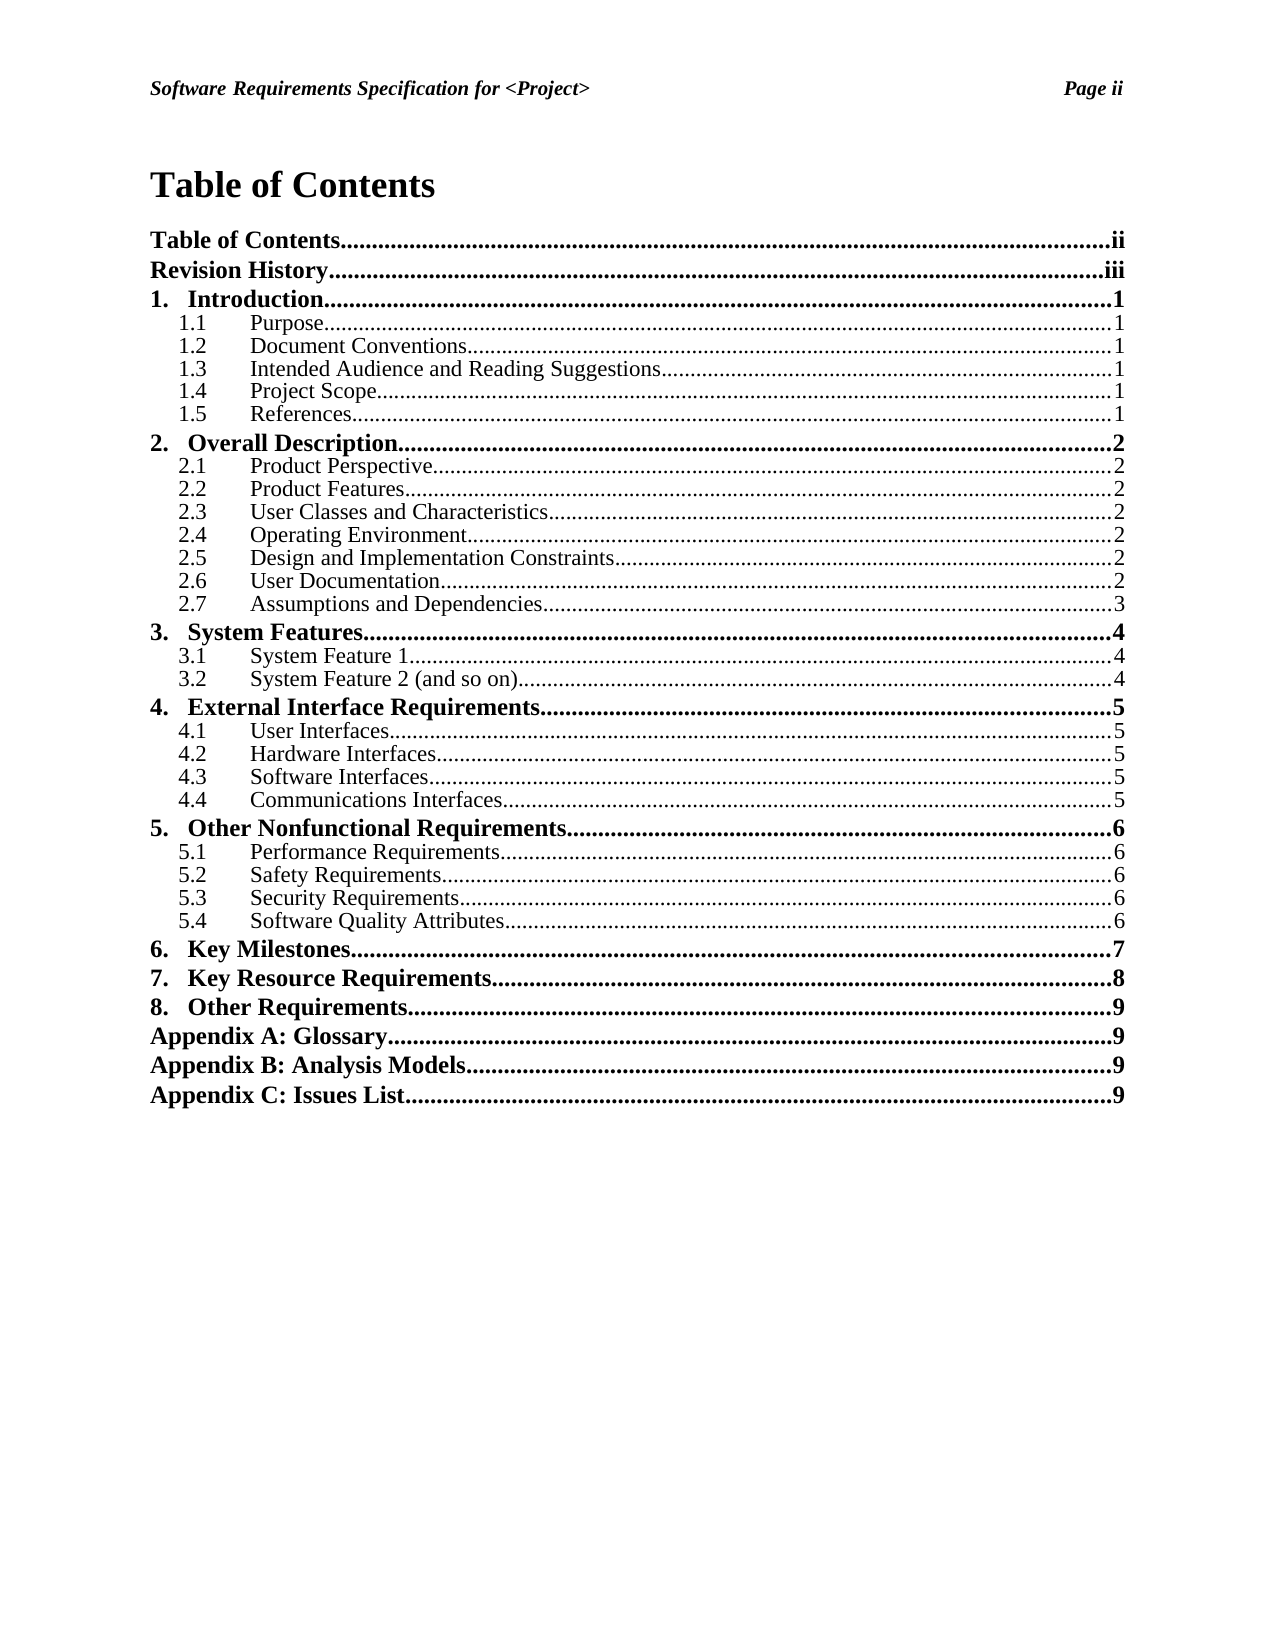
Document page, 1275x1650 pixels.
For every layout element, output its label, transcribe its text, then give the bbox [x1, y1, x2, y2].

text 1. Introduction 1 [150, 289, 1125, 312]
text 2.1 Product Perspective 2 [178, 456, 1125, 478]
text Appendix A: Glossary 9 [150, 1026, 1125, 1049]
text 4. External Interface Requirements 5 [150, 697, 1125, 720]
text Revision History iii [150, 260, 1125, 283]
text 1.4 Project Scope 1 [178, 381, 1125, 403]
text Appendix B: Analysis Models 9 [150, 1056, 1125, 1078]
text 5.4 Software Quality Attributes 6 [178, 910, 1125, 933]
text 7. Key Resource Requirements 8 [150, 968, 1125, 991]
text Table of Contents [150, 162, 1125, 206]
text 1.1 Purpose 1 [178, 312, 1125, 335]
text 2.2 Product Features 2 [178, 478, 1125, 501]
text Appendix C: Issues List 9 [150, 1085, 1125, 1108]
text 2.7 Assumptions and Dependencies 3 [178, 593, 1125, 616]
text 2.4 Operating Environment 2 [178, 524, 1125, 547]
text 5.1 Performance Requirements 6 [178, 841, 1125, 864]
text Table of Contents ii [150, 231, 1125, 253]
text 3.2 System Feature 2 (and so on) 4 [178, 668, 1125, 691]
text 3. System Features 4 [150, 622, 1125, 645]
text 1.5 References 1 [178, 403, 1125, 426]
text 2.6 User Documentation 2 [178, 570, 1125, 593]
text 1.2 Document Conventions 1 [178, 335, 1125, 358]
text 5.3 Security Requirements 6 [178, 887, 1125, 910]
text 8. Other Requirements 9 [150, 997, 1125, 1020]
text 4.1 User Interfaces 5 [178, 720, 1125, 743]
text 6. Key Milestones 7 [150, 939, 1125, 962]
text 5. Other Nonfunctional Requirements 6 [150, 818, 1125, 841]
text 5.2 Safety Requirements 6 [178, 864, 1125, 887]
text 2.5 Design and Implementation Constraints 2 [178, 547, 1125, 570]
text 1.3 Intended Audience and Reading Suggestions 1 [178, 358, 1125, 381]
text 4.4 Communications Interfaces 5 [178, 789, 1125, 812]
text 4.3 Software Interfaces 5 [178, 766, 1125, 789]
text 2. Overall Description 2 [150, 433, 1125, 456]
text 2.3 User Classes and Characteristics 2 [178, 501, 1125, 524]
text 3.1 System Feature 1 4 [178, 645, 1125, 668]
text 4.2 Hardware Interfaces 5 [178, 743, 1125, 766]
